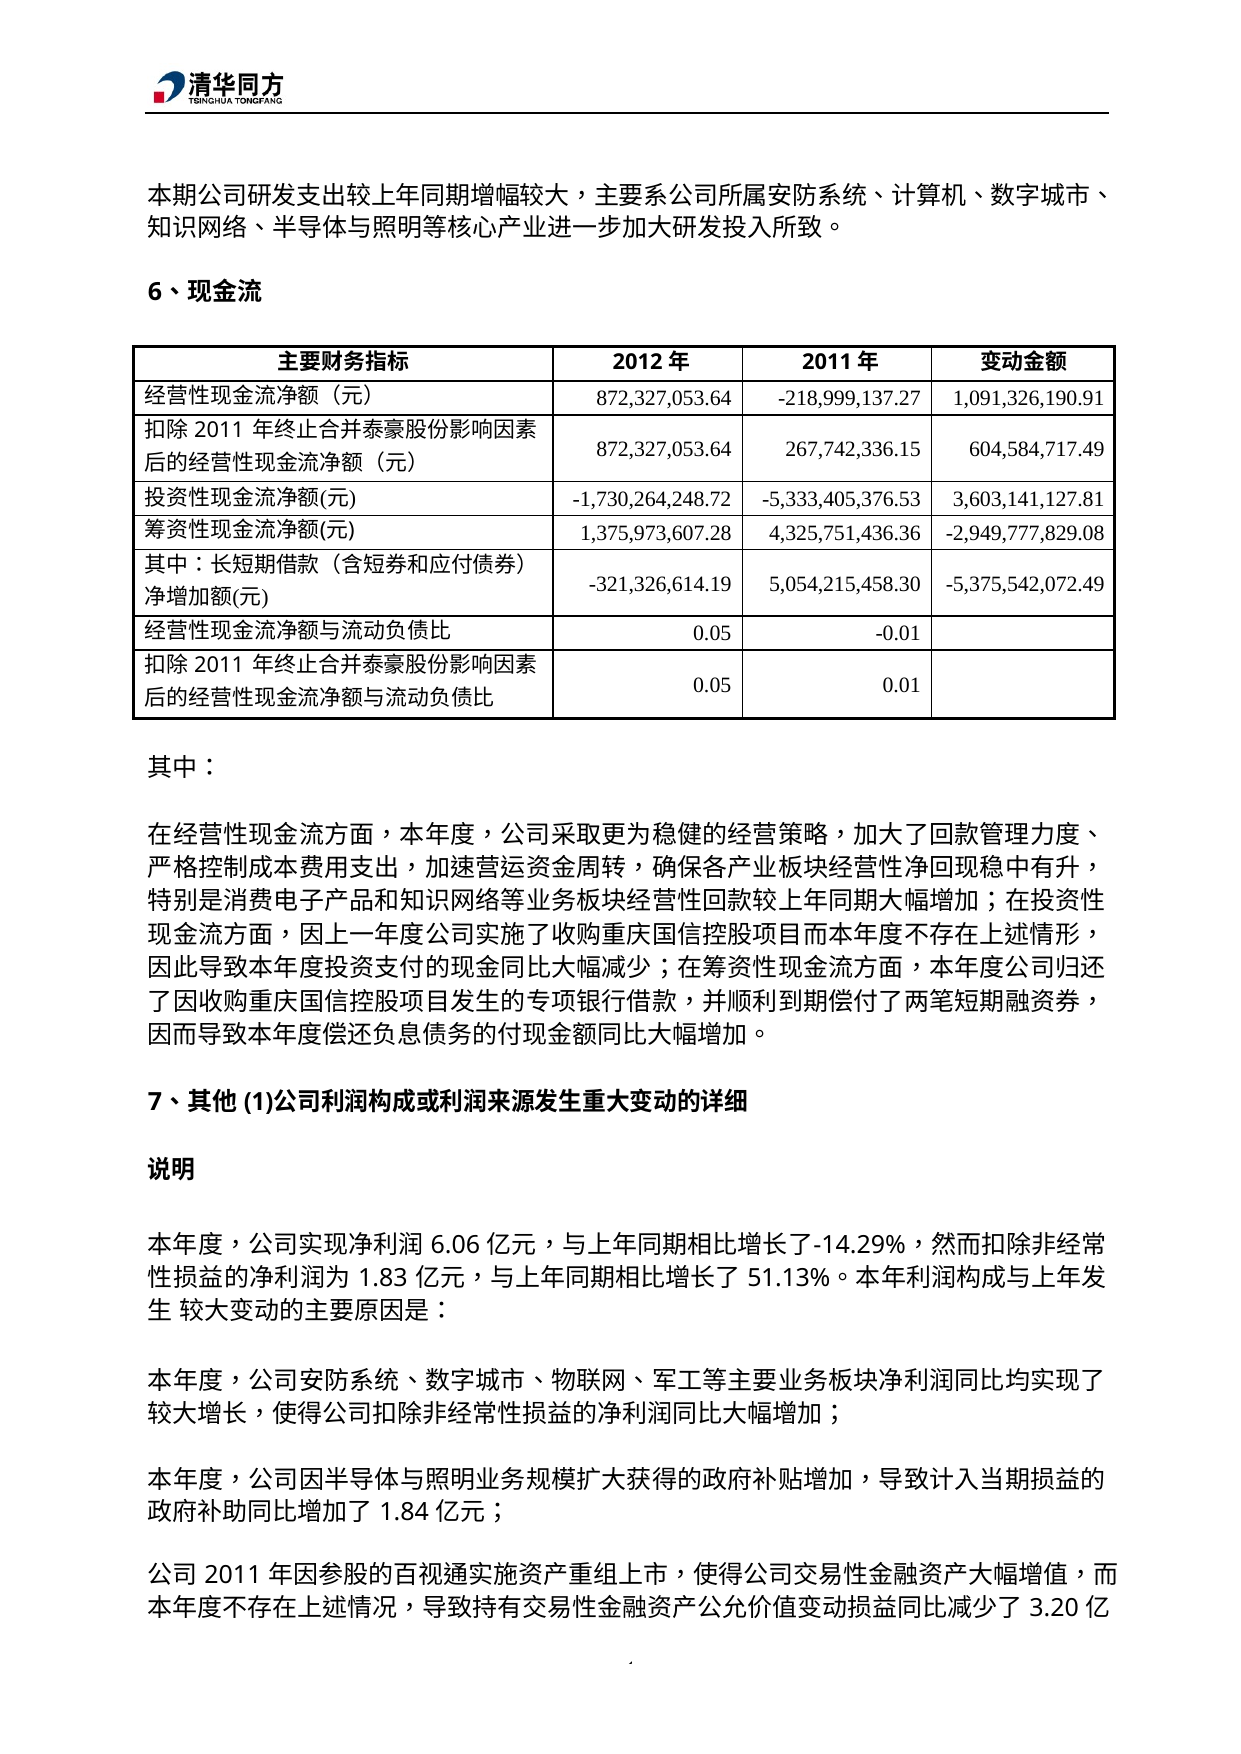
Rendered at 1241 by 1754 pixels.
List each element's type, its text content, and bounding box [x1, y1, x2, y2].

table_cell 0.05 [554, 651, 742, 717]
table_cell 其中：长短期借款（含短券和应付债券） 净增加额(元) [135, 550, 552, 615]
table_cell -321,326,614.19 [554, 550, 742, 615]
text 本年度不存在上述情况，导致持有交易性金融资产公允价值变动损益同比减少了 3.20 亿 [148, 1590, 1132, 1623]
subtitle 6、现金流 [148, 273, 750, 307]
table_cell 4,325,751,436.36 [743, 516, 931, 549]
table_cell 0.01 [743, 651, 931, 717]
picture [147, 63, 290, 108]
table_cell -1,730,264,248.72 [554, 482, 742, 514]
text 在经营性现金流方面，本年度，公司采取更为稳健的经营策略，加大了回款管理力度、 严格控制成本费用支出，加速营运资金周转，确保各产业板块经营性净回现稳中有升， 特别是消费电子产品和知识网络等业务板块经营性回款较上年同期大幅增加；在投资性 现金流方面，因上一年度公司实施了收购重庆国信控股项目而本年度不存在上述情形， 因此导致本年度投资支付的现金同比大幅减少；在筹资性现金流方面，本年度公司归还 了因收购重庆国信控股项目发生的专项银行借款，并顺利到期偿付了两笔短期融资券， 因而导致本年度偿还负息债务的付现金额同比大幅增加。 [148, 817, 1106, 1051]
text 其中： [148, 749, 1132, 783]
table_cell 872,327,053.64 [554, 416, 742, 481]
table_header 主要财务指标 [135, 348, 552, 380]
table_cell -5,333,405,376.53 [743, 482, 931, 514]
table_cell -2,949,777,829.08 [932, 516, 1113, 549]
table_cell 扣除 2011 年终止合并泰豪股份影响因素 后的经营性现金流净额（元） [135, 416, 552, 481]
table_cell 5,054,215,458.30 [743, 550, 931, 615]
table_header 变动金额 [932, 348, 1113, 380]
table_cell 872,327,053.64 [554, 382, 742, 414]
table_cell 筹资性现金流净额(元) [135, 516, 552, 549]
table_cell 1,375,973,607.28 [554, 516, 742, 549]
text 本年度，公司实现净利润 6.06 亿元，与上年同期相比增长了-14.29%，然而扣除非经常 性损益的净利润为 1.83 亿元，与上年同期相比增长了 51.13%。本年利润构成与上年发生 较大变动的主要原因是： [148, 1227, 1107, 1327]
table_header 2011 年 [743, 348, 931, 380]
table_cell 经营性现金流净额（元） [135, 382, 552, 414]
table_cell [932, 617, 1113, 649]
table_cell -0.01 [743, 617, 931, 649]
text 本年度，公司安防系统、数字城市、物联网、军工等主要业务板块净利润同比均实现了 较大增长，使得公司扣除非经常性损益的净利润同比大幅增加； [148, 1364, 1105, 1429]
table_cell 0.05 [554, 617, 742, 649]
table_cell 经营性现金流净额与流动负债比 [135, 617, 552, 649]
table_cell 扣除 2011 年终止合并泰豪股份影响因素 后的经营性现金流净额与流动负债比 [135, 651, 552, 717]
table_header 2012 年 [554, 348, 742, 380]
text 本年度，公司因半导体与照明业务规模扩大获得的政府补贴增加，导致计入当期损益的 政府补助同比增加了 1.84 亿元； [148, 1462, 1106, 1527]
table_cell -5,375,542,072.49 [932, 550, 1113, 615]
table_cell 3,603,141,127.81 [932, 482, 1113, 514]
table_cell 267,742,336.15 [743, 416, 931, 481]
table_cell [932, 651, 1113, 717]
table_cell -218,999,137.27 [743, 382, 931, 414]
table_cell 604,584,717.49 [932, 416, 1113, 481]
table_cell 投资性现金流净额(元) [135, 482, 552, 514]
subtitle 7、其他 (1)公司利润构成或利润来源发生重大变动的详细说明 [148, 1084, 750, 1186]
text 本期公司研发支出较上年同期增幅较大，主要系公司所属安防系统、计算机、数字城市、 知识网络、半导体与照明等核心产业进一步加大研发投入所致。 [148, 178, 1120, 243]
table_cell 1,091,326,190.91 [932, 382, 1113, 414]
text 公司 2011 年因参股的百视通实施资产重组上市，使得公司交易性金融资产大幅增值，而 [148, 1558, 1132, 1590]
